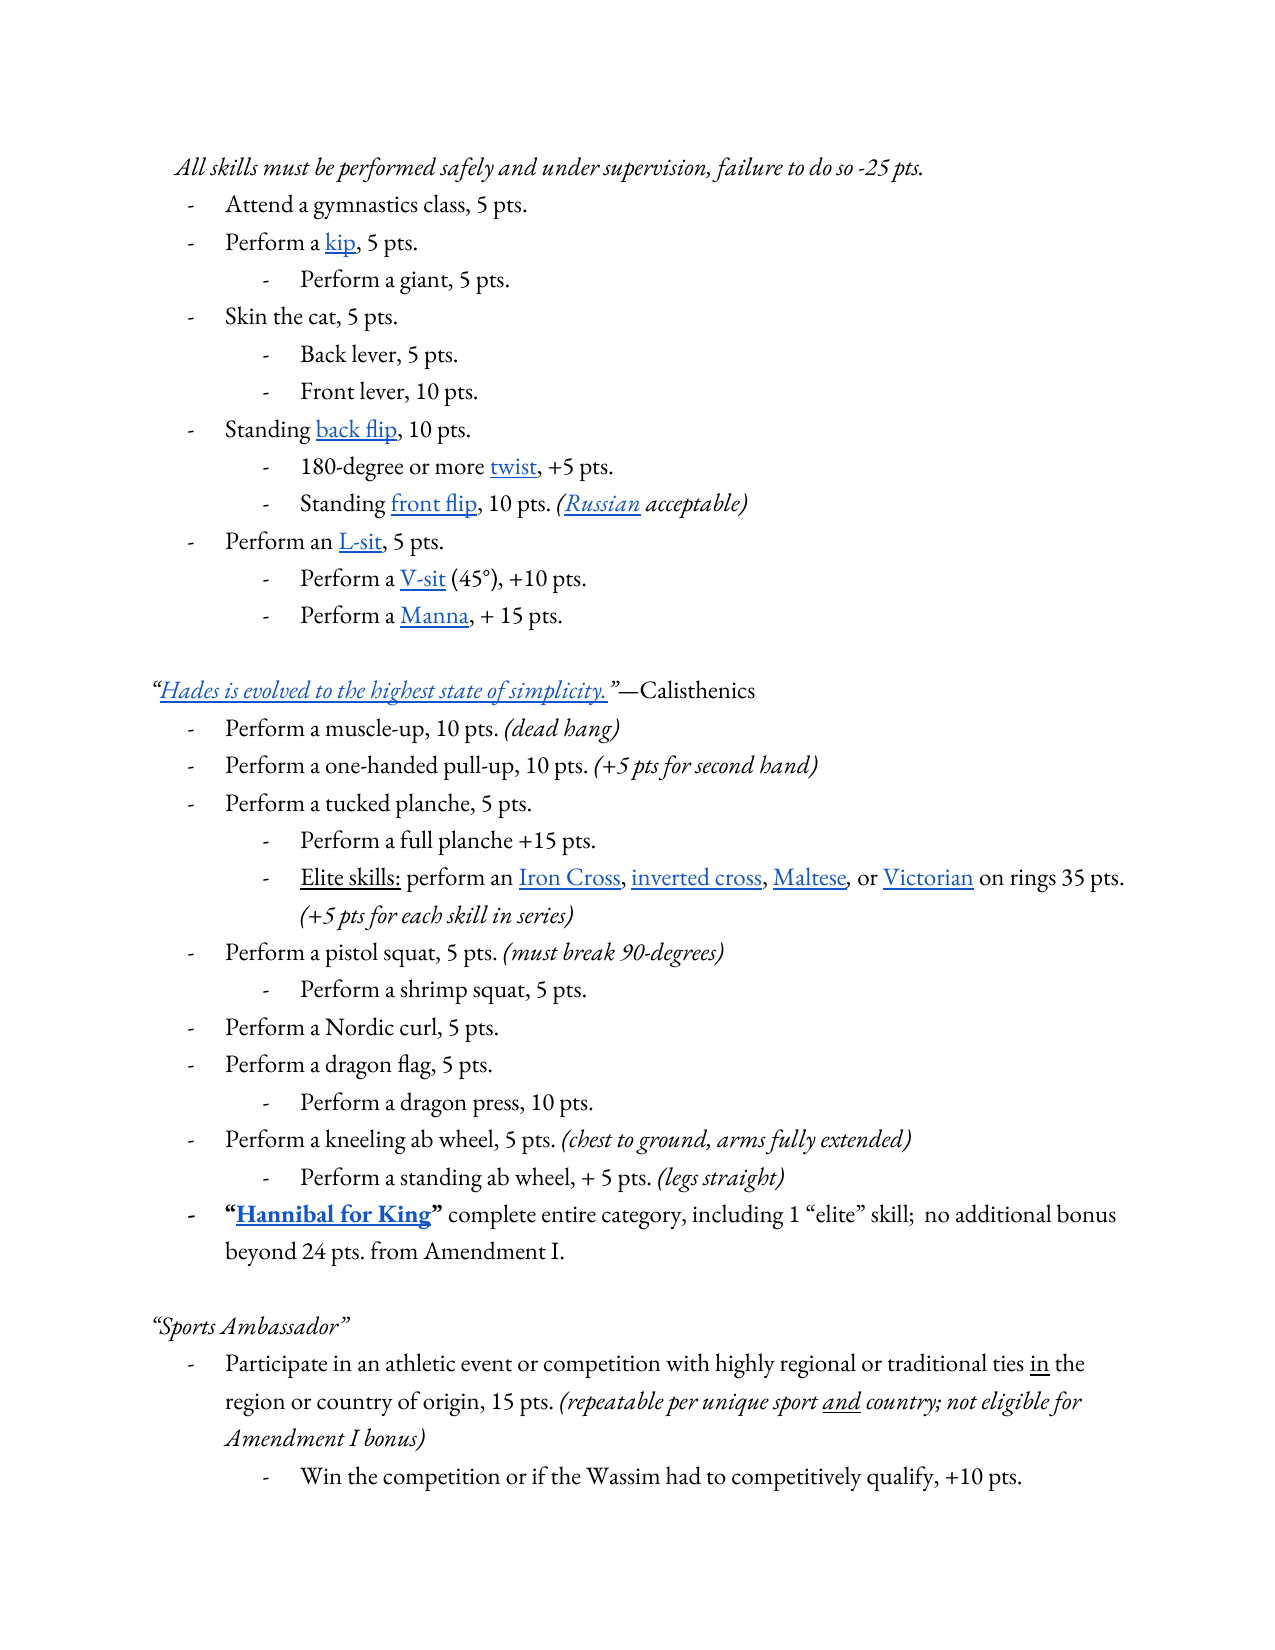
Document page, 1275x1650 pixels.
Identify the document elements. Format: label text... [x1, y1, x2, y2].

list Skin the cat, 5 pts. [187, 299, 1125, 332]
list Perform a dragon press, 10 pts. [262, 1085, 1125, 1117]
list Perform a standing ab wheel, + 5 pts. (legs straight) [262, 1160, 1125, 1192]
list Back lever, 5 pts. [262, 337, 1125, 369]
list Perform a kneeling ab wheel, 5 pts. (chest to ground, arms fully extended) [187, 1122, 1125, 1155]
list Perform a full planche +15 pts. [262, 823, 1125, 856]
list Perform a dragon flag, 5 pts. [187, 1047, 1125, 1080]
list Perform an L-sit, 5 pts. [187, 524, 1125, 557]
list Standing front flip, 10 pts. (Russian acceptable) [262, 487, 1125, 519]
list Perform a V-sit (45°), +10 pts. [262, 561, 1125, 594]
list Elite skills: perform an Iron Cross, inverted cross, Maltese, or Victorian on rings 35 pts. (+5 pts for each skill in series) [262, 861, 1125, 931]
list Perform a giant, 5 pts. [262, 262, 1125, 295]
list Front lever, 10 pts. [262, 374, 1125, 407]
list Perform a Nordic curl, 5 pts. [187, 1010, 1125, 1043]
list Perform a kip, 5 pts. [187, 225, 1125, 257]
text All skills must be performed safely and under supervision, failure to do so -25 pts. [150, 150, 1125, 183]
list Attend a gymnastics class, 5 pts. [187, 187, 1125, 220]
list Standing back flip, 10 pts. [187, 412, 1125, 444]
list “Hannibal for King” complete entire category, including 1 “elite” skill; no additional bonus beyond 24 pts. from Amendment I. [187, 1197, 1125, 1267]
list Perform a tucked planche, 5 pts. [187, 786, 1125, 818]
text “Hades is evolved to the highest state of simplicity.”—Calisthenics [150, 673, 1125, 706]
list Perform a Manna, + 15 pts. [262, 599, 1125, 631]
list Perform a one-handed pull-up, 10 pts. (+5 pts for second hand) [187, 748, 1125, 781]
list Perform a muscle-up, 10 pts. (dead hang) [187, 711, 1125, 743]
list Perform a shrimp squat, 5 pts. [262, 973, 1125, 1005]
text “Sports Ambassador” [150, 1309, 1125, 1342]
list Participate in an athletic event or competition with highly regional or traditional ties in the region or country of origin, 15 pts. (repeatable per unique sport and country; not eligible for Amendment I bonus) [187, 1347, 1125, 1454]
list 180-degree or more twist, +5 pts. [262, 449, 1125, 482]
list Perform a pistol squat, 5 pts. (must break 90-degrees) [187, 935, 1125, 968]
list Win the competition or if the Wassim had to competitively qualify, +10 pts. [262, 1459, 1125, 1491]
